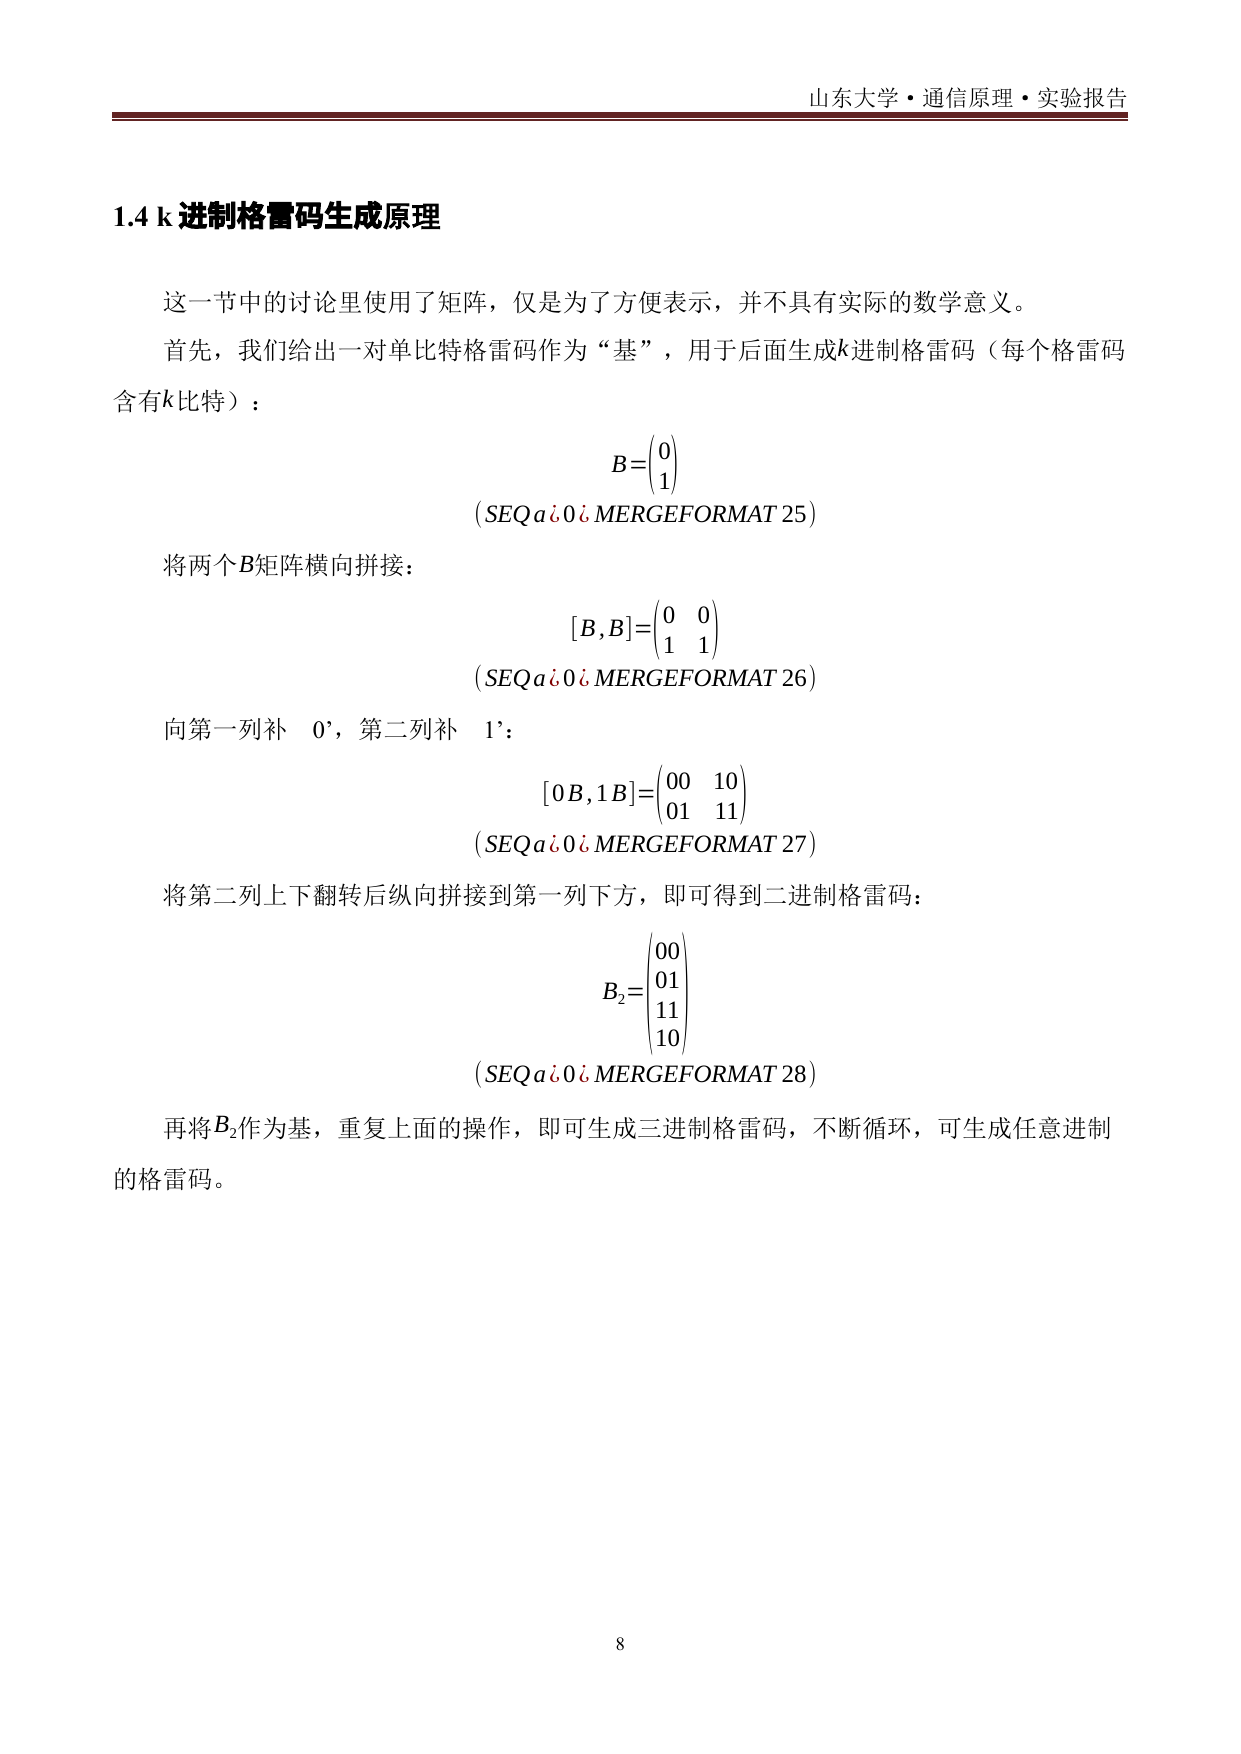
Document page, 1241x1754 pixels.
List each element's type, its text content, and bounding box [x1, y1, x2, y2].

text 将两个矩阵横向拼接： [112, 547, 1128, 581]
text 将第二列上下翻转后纵向拼接到第一列下方，即可得到二进制格雷码： [112, 877, 1128, 911]
text 向第一列补’0’，第二列补’1’： [112, 712, 1128, 746]
text 首先，我们给出一对单比特格雷码作为“基”，用于后面生成进制格雷码（每个格雷码含有比特）： [112, 332, 1128, 417]
subtitle 1.4 k进制格雷码生成原理 [112, 181, 1128, 249]
text 这一节中的讨论里使用了矩阵，仅是为了方便表示，并不具有实际的数学意义。 [112, 283, 1128, 317]
text 再将作为基，重复上面的操作，即可生成三进制格雷码，不断循环，可生成任意进制的格雷码。 [112, 1109, 1128, 1194]
